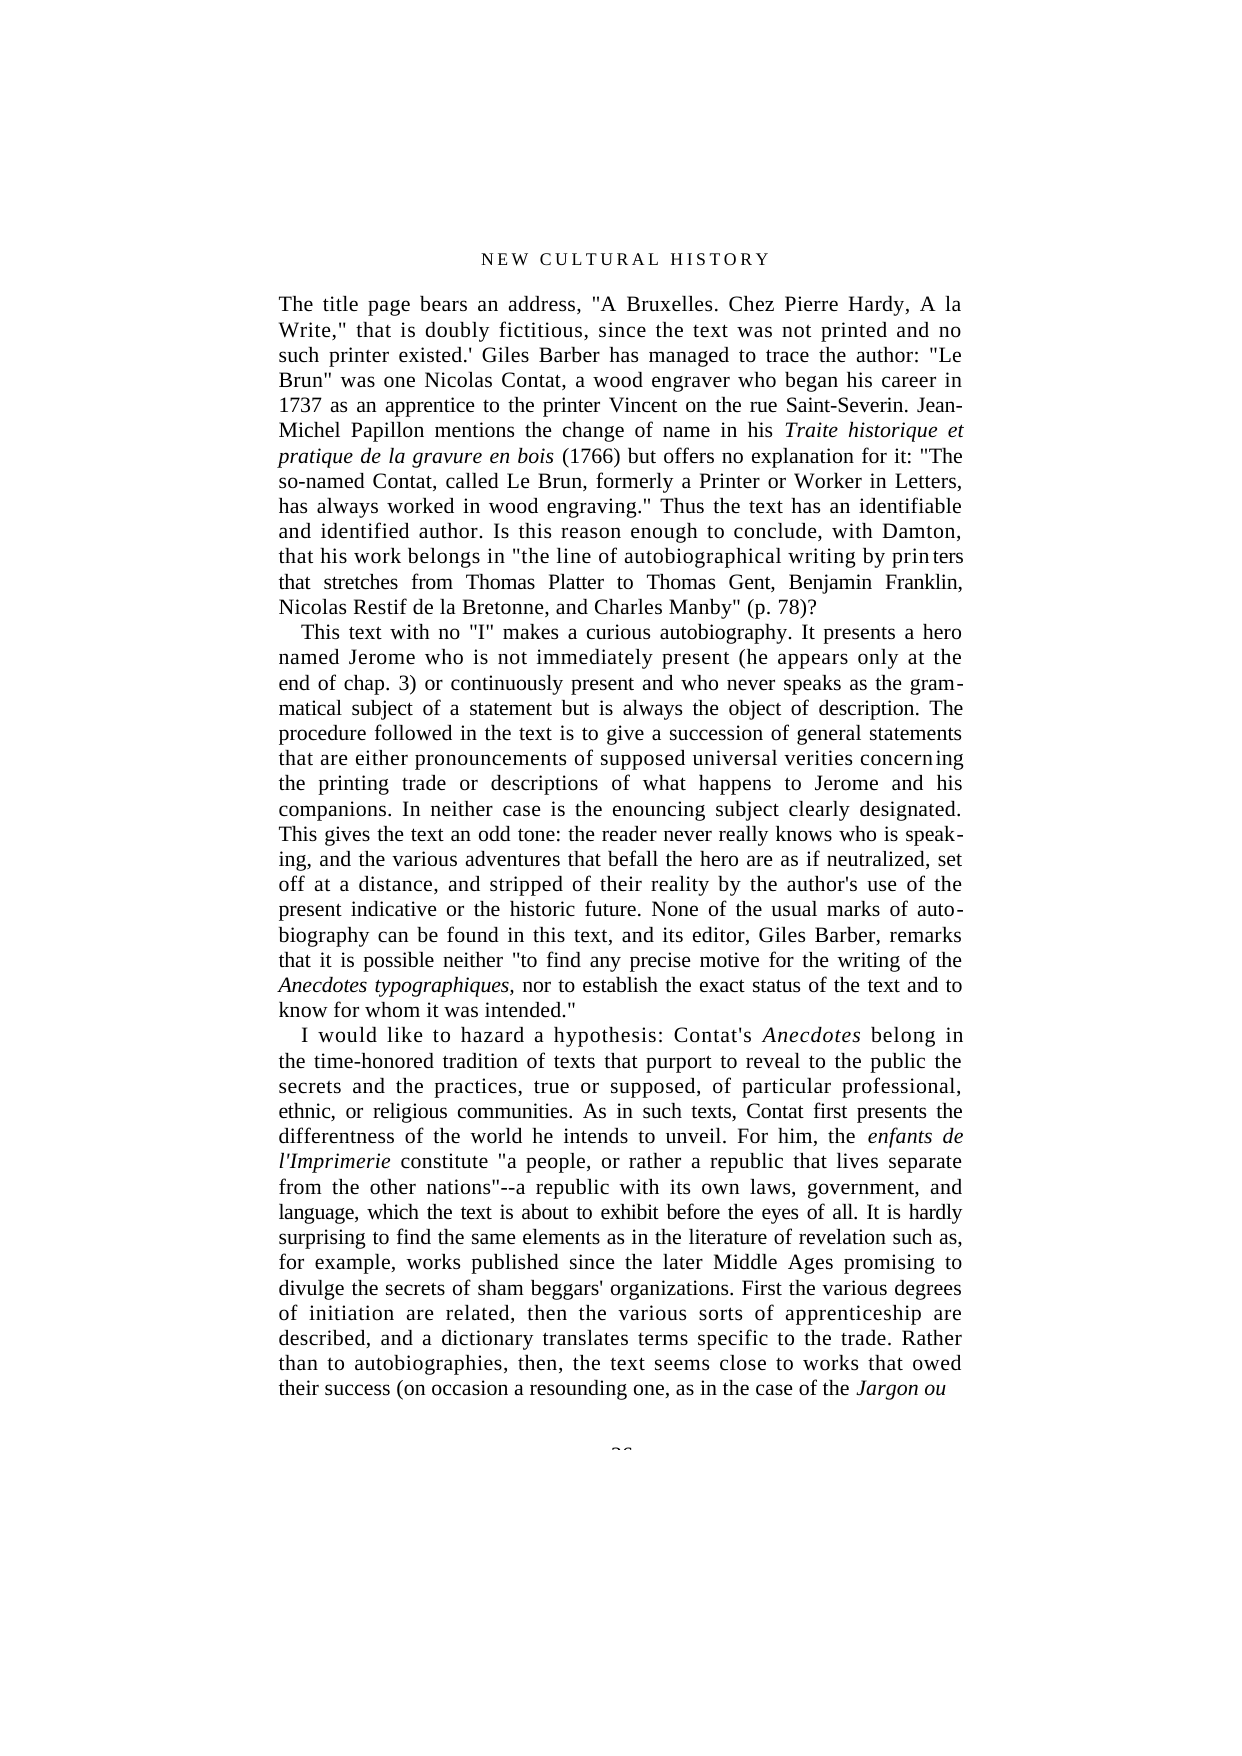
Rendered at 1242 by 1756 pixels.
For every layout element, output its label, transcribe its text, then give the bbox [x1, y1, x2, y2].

text This text with no "I" makes a curious autobiography. It presents a hero named Jerome who is not immediately present (he appears only at the end of chap. 3) or continuously present and who never speaks as the grammatical subject of a statement but is always the object of description. The procedure followed in the text is to give a succession of general statements that are either pronouncements of supposed universal verities concerning the printing trade or descriptions of what happens to Jerome and his companions. In neither case is the enouncing subject clearly designated. This gives the text an odd tone: the reader never really knows who is speaking, and the various adventures that befall the hero are as if neutralized, set off at a distance, and stripped of their reality by the author's use of the present indicative or the historic future. None of the usual marks of autobiography can be found in this text, and its editor, Giles Barber, remarks that it is possible neither "to find any precise motive for the writing of the Anecdotes typographiques, nor to establish the exact status of the text and to know for whom it was intended." [278, 619, 964, 1022]
text The title page bears an address, "A Bruxelles. Chez Pierre Hardy, A la Write," that is doubly fictitious, since the text was not printed and no such printer existed.' Giles Barber has managed to trace the author: "Le Brun" was one Nicolas Contat, a wood engraver who began his career in 1737 as an apprentice to the printer Vincent on the rue Saint-Severin. Jean-Michel Papillon mentions the change of name in his Traite historique et pratique de la gravure en bois (1766) but offers no explanation for it: "The so-named Contat, called Le Brun, formerly a Printer or Worker in Letters, has always worked in wood engraving." Thus the text has an identifiable and identified author. Is this reason enough to conclude, with Damton, that his work belongs in "the line of autobiographical writing by printers that stretches from Thomas Platter to Thomas Gent, Benjamin Franklin, Nicolas Restif de la Bretonne, and Charles Manby" (p. 78)? [278, 291, 964, 619]
text NEW CULTURAL HISTORY [263, 251, 986, 269]
text I would like to hazard a hypothesis: Contat's Anecdotes belong in the time-honored tradition of texts that purport to reveal to the public the secrets and the practices, true or supposed, of particular professional, ethnic, or religious communities. As in such texts, Contat first presents the differentness of the world he intends to unveil. For him, the enfants de l'Imprimerie constitute "a people, or rather a republic that lives separate from the other nations"--a republic with its own laws, government, and language, which the text is about to exhibit before the eyes of all. It is hardly surprising to find the same elements as in the literature of revelation such as, for example, works published since the later Middle Ages promising to divulge the secrets of sham beggars' organizations. First the various degrees of initiation are related, then the various sorts of apprenticeship are described, and a dictionary translates terms specific to the trade. Rather than to autobiographies, then, the text seems close to works that owed their success (on occasion a resounding one, as in the case of the Jargon ou [278, 1022, 964, 1401]
